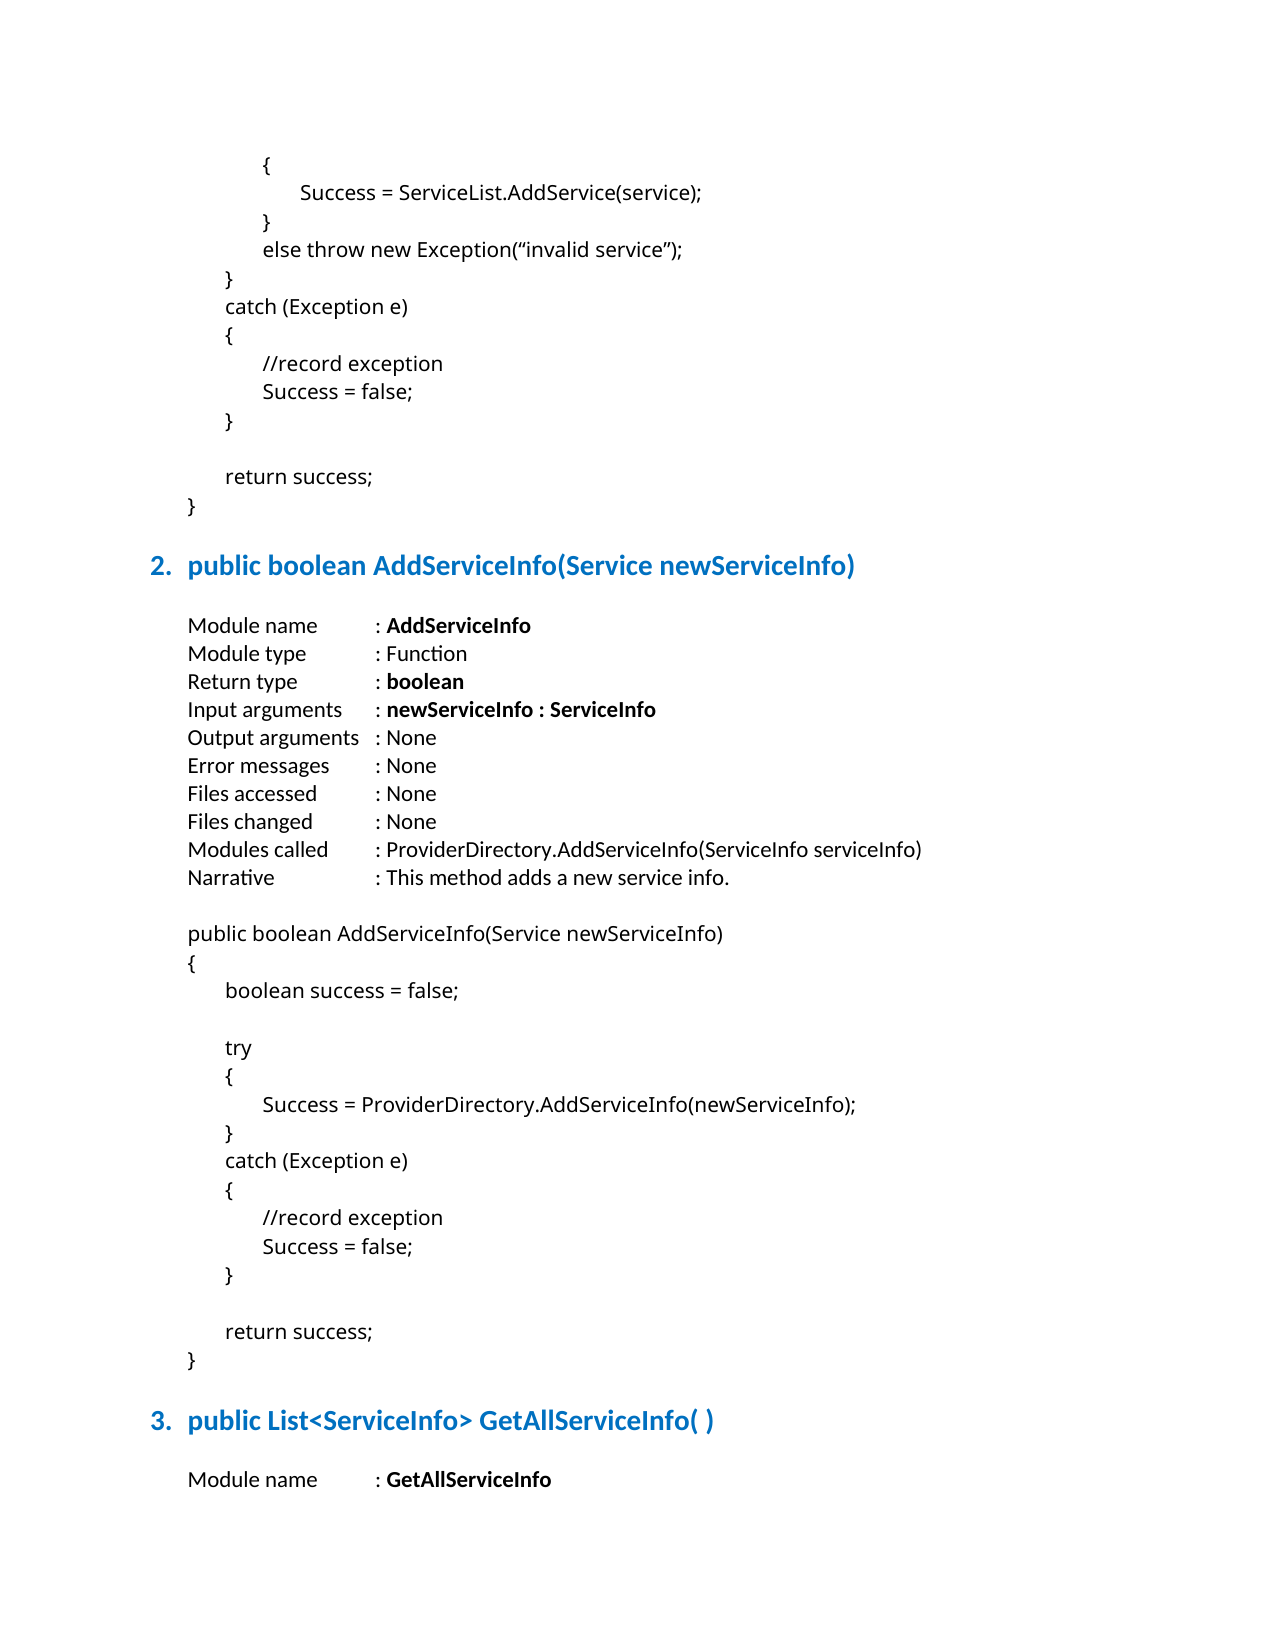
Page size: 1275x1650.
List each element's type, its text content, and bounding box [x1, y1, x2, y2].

text } [187, 1345, 1125, 1374]
text Files accessed : None [187, 779, 1125, 807]
text Output arguments : None [187, 723, 1125, 751]
text { [187, 150, 1125, 178]
text } [187, 1118, 1125, 1147]
text //record exception [187, 349, 1125, 377]
text Success = ProviderDirectory.AddServiceInfo(newServiceInfo); [187, 1090, 1125, 1118]
list public List<ServiceInfo> GetAllServiceInfo( ) [150, 1402, 1125, 1437]
text Success = ServiceList.AddService(service); [187, 178, 1125, 207]
text { [187, 948, 1125, 976]
text else throw new Exception(“invalid service”); [187, 235, 1125, 264]
text catch (Exception e) [187, 1147, 1125, 1175]
text boolean success = false; [187, 976, 1125, 1004]
text { [187, 321, 1125, 349]
text return success; [187, 1317, 1125, 1345]
text { [187, 1175, 1125, 1203]
text } [187, 1260, 1125, 1289]
text } [187, 264, 1125, 292]
text Success = false; [187, 1232, 1125, 1260]
text return success; [187, 462, 1125, 491]
text try [187, 1033, 1125, 1061]
text //record exception [187, 1203, 1125, 1232]
text } [187, 207, 1125, 235]
text Module name : AddServiceInfo [187, 611, 1125, 639]
text Narrative : This method adds a new service info. [187, 863, 1125, 891]
text Module name : GetAllServiceInfo [187, 1465, 1125, 1493]
text Input arguments : newServiceInfo : ServiceInfo [187, 695, 1125, 723]
text Return type : boolean [187, 667, 1125, 695]
text public boolean AddServiceInfo(Service newServiceInfo) [187, 919, 1125, 948]
text } [187, 406, 1125, 434]
text } [187, 491, 1125, 519]
text Modules called : ProviderDirectory.AddServiceInfo(ServiceInfo serviceInfo) [187, 835, 1125, 863]
text Error messages : None [187, 751, 1125, 779]
list public boolean AddServiceInfo(Service newServiceInfo) [150, 547, 1125, 583]
text catch (Exception e) [187, 292, 1125, 321]
text Files changed : None [187, 807, 1125, 835]
text Module type : Function [187, 639, 1125, 667]
text Success = false; [187, 377, 1125, 406]
text { [187, 1061, 1125, 1090]
